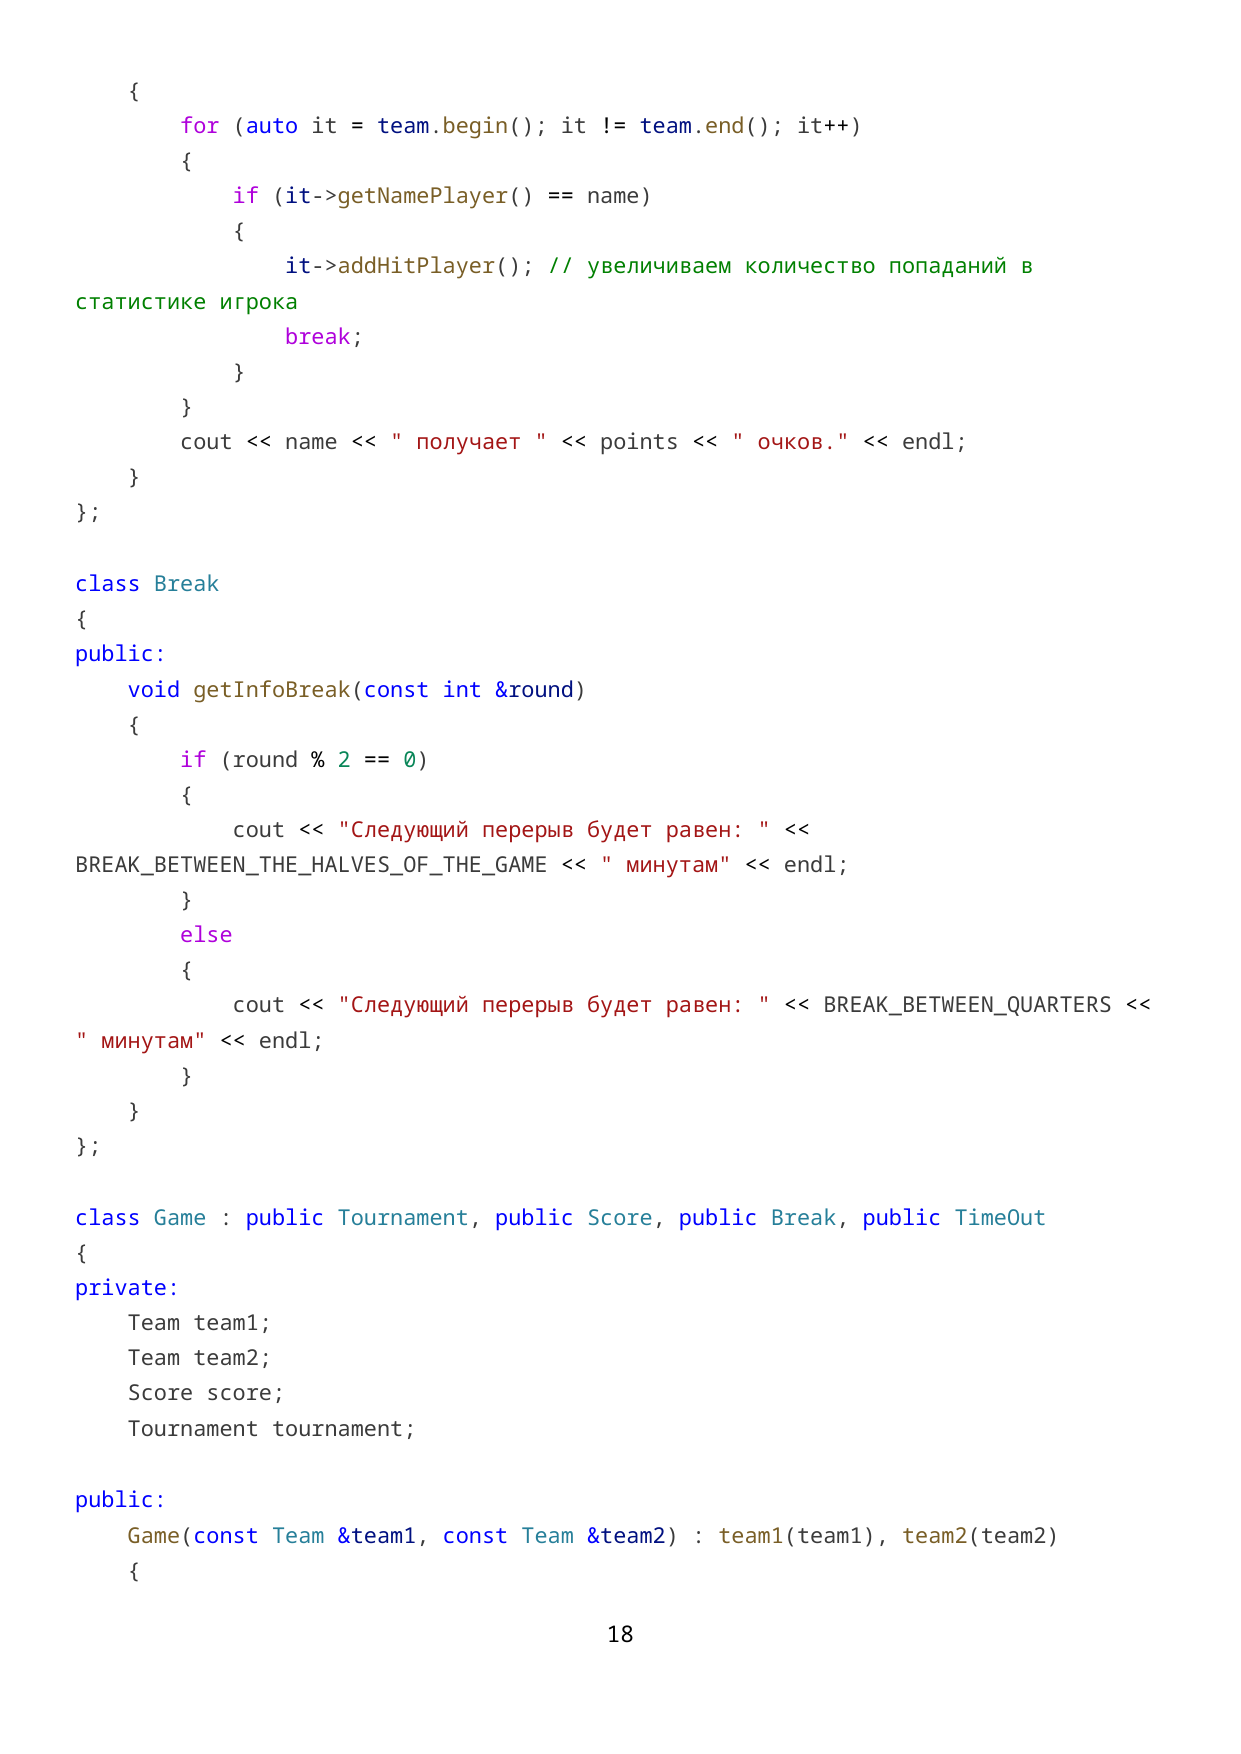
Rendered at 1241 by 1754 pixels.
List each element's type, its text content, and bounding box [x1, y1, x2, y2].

text Score score; [75, 1377, 1165, 1407]
text } [75, 1095, 1165, 1124]
text { [75, 145, 1165, 175]
text cout << "Следующий перерыв будет равен: " << BREAK_BETWEEN_THE_HALVES_OF_THE_GAME << " минутам" << endl; [75, 814, 1165, 879]
text { [75, 603, 1165, 633]
text class Break [75, 568, 1165, 598]
text break; [75, 321, 1165, 351]
text Team team1; [75, 1307, 1165, 1337]
text }; [75, 496, 1165, 526]
text class Game : public Tournament, public Score, public Break, public TimeOut [75, 1202, 1165, 1232]
text { [75, 75, 1165, 105]
text public: [75, 638, 1165, 668]
text void getInfoBreak(const int &round) [75, 673, 1165, 703]
text cout << "Следующий перерыв будет равен: " << BREAK_BETWEEN_QUARTERS << " минутам" << endl; [75, 989, 1165, 1054]
text { [75, 779, 1165, 809]
text } [75, 884, 1165, 914]
text Tournament tournament; [75, 1412, 1165, 1442]
text { [75, 1555, 1165, 1584]
text it->addHitPlayer(); // увеличиваем количество попаданий в статистике игрока [75, 251, 1165, 315]
text for (auto it = team.begin(); it != team.end(); it++) [75, 110, 1165, 140]
text } [75, 1060, 1165, 1089]
text { [75, 709, 1165, 738]
text Game(const Team &team1, const Team &team2) : team1(team1), team2(team2) [75, 1519, 1165, 1549]
text public: [75, 1484, 1165, 1514]
text }; [75, 1130, 1165, 1160]
text private: [75, 1272, 1165, 1302]
text if (round % 2 == 0) [75, 744, 1165, 773]
text cout << name << " получает " << points << " очков." << endl; [75, 426, 1165, 456]
text else [75, 919, 1165, 949]
text } [75, 356, 1165, 386]
text } [75, 391, 1165, 421]
text { [75, 1237, 1165, 1267]
text if (it->getNamePlayer() == name) [75, 180, 1165, 210]
text { [75, 215, 1165, 245]
text { [75, 954, 1165, 984]
text } [75, 461, 1165, 491]
text Team team2; [75, 1342, 1165, 1372]
